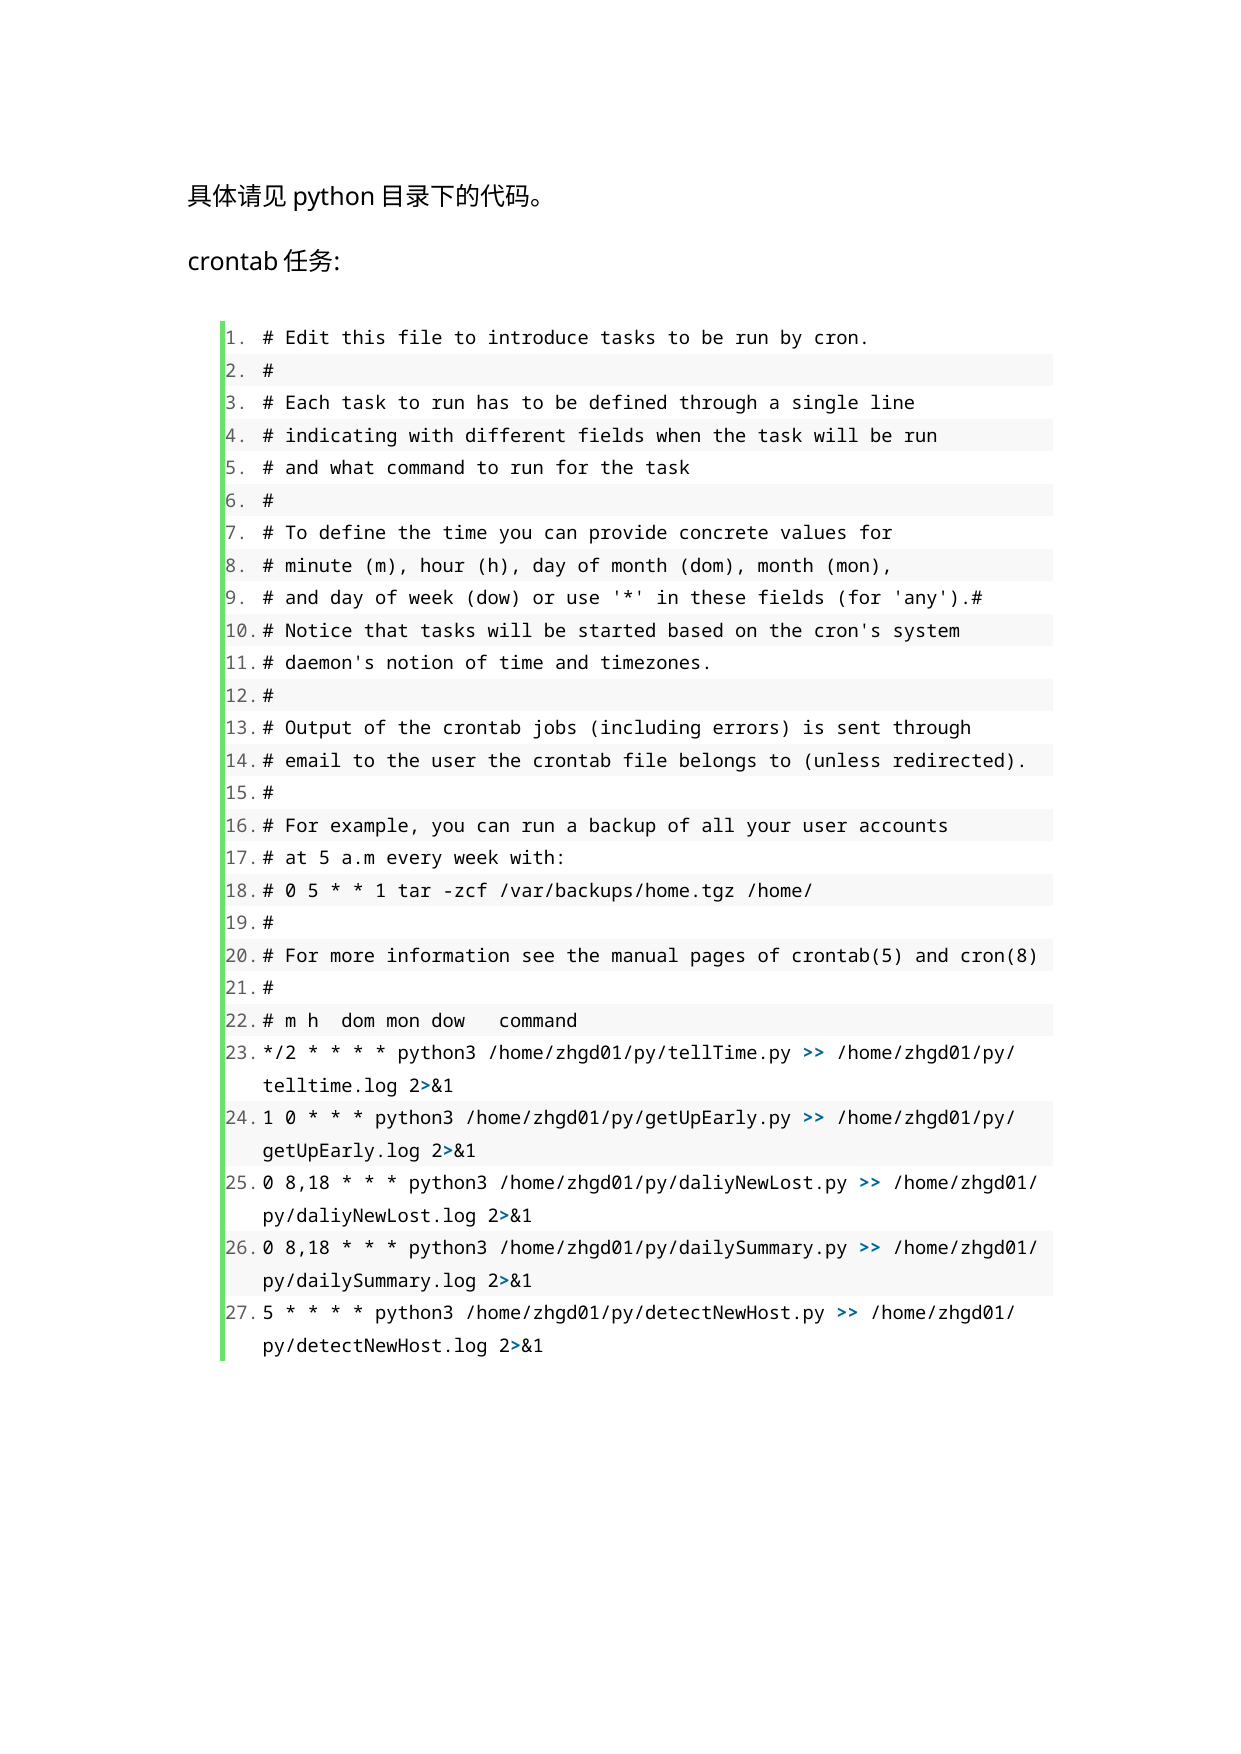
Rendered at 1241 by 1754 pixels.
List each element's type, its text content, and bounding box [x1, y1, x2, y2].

list # indicating with different fields when the task will be run [225, 419, 1053, 451]
list # [225, 971, 1053, 1004]
list # email to the user the crontab file belongs to (unless redirected). [225, 744, 1053, 776]
list # [225, 679, 1053, 711]
list # [225, 776, 1053, 809]
list # [225, 906, 1053, 939]
list 0 8,18 * * * python3 /home/zhgd01/py/daliyNewLost.py >> /home/zhgd01/py/daliyNewLost.log 2>&1 [225, 1166, 1053, 1231]
list # For example, you can run a backup of all your user accounts [225, 809, 1053, 841]
list # For more information see the manual pages of crontab(5) and cron(8) [225, 939, 1053, 971]
list # Notice that tasks will be started based on the cron's system [225, 614, 1053, 646]
list # [225, 484, 1053, 516]
list # Each task to run has to be defined through a single line [225, 386, 1053, 419]
list # Edit this file to introduce tasks to be run by cron. [225, 321, 1053, 354]
list # and day of week (dow) or use '*' in these fields (for 'any').# [225, 581, 1053, 614]
text crontab任务: [187, 227, 1053, 292]
list # To define the time you can provide concrete values for [225, 516, 1053, 549]
list # daemon's notion of time and timezones. [225, 646, 1053, 679]
list # at 5 a.m every week with: [225, 841, 1053, 874]
list # m h dom mon dow command [225, 1004, 1053, 1036]
text 具体请见python目录下的代码。 [187, 162, 1053, 227]
list 1 0 * * * python3 /home/zhgd01/py/getUpEarly.py >> /home/zhgd01/py/getUpEarly.log 2>&1 [225, 1101, 1053, 1166]
list # Output of the crontab jobs (including errors) is sent through [225, 711, 1053, 744]
list 0 8,18 * * * python3 /home/zhgd01/py/dailySummary.py >> /home/zhgd01/py/dailySummary.log 2>&1 [225, 1231, 1053, 1296]
list */2 * * * * python3 /home/zhgd01/py/tellTime.py >> /home/zhgd01/py/telltime.log 2>&1 [225, 1036, 1053, 1101]
list # [225, 354, 1053, 386]
list 5 * * * * python3 /home/zhgd01/py/detectNewHost.py >> /home/zhgd01/py/detectNewHost.log 2>&1 [225, 1296, 1053, 1361]
list # 0 5 * * 1 tar -zcf /var/backups/home.tgz /home/ [225, 874, 1053, 906]
list # and what command to run for the task [225, 451, 1053, 484]
list # minute (m), hour (h), day of month (dom), month (mon), [225, 549, 1053, 581]
